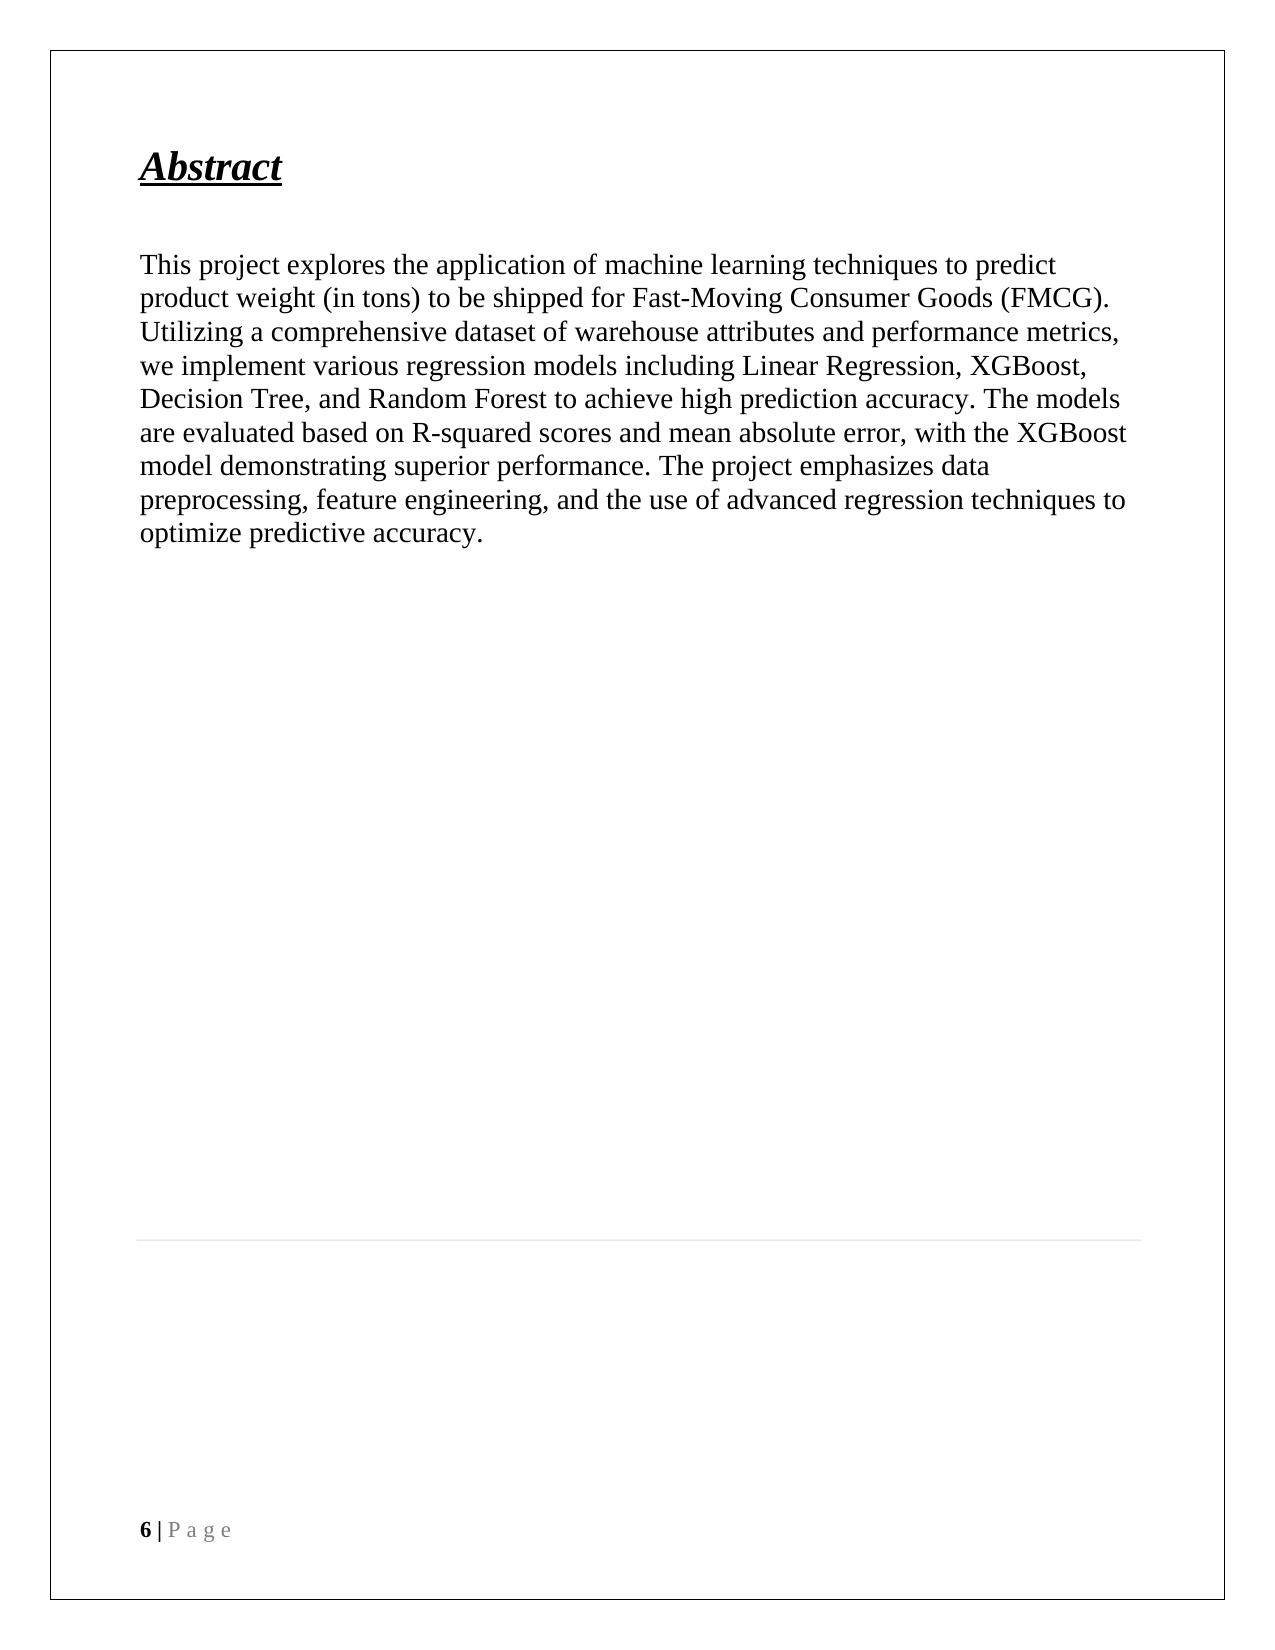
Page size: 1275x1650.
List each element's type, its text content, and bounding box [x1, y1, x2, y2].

text This project explores the application of machine learning techniques to predict product weight (in tons) to be shipped for Fast-Moving Consumer Goods (FMCG). Utilizing a comprehensive dataset of warehouse attributes and performance metrics, we implement various regression models including Linear Regression, XGBoost, Decision Tree, and Random Forest to achieve high prediction accuracy. The models are evaluated based on R-squared scores and mean absolute error, with the XGBoost model demonstrating superior performance. The project emphasizes data preprocessing, feature engineering, and the use of advanced regression techniques to optimize predictive accuracy. [139, 247, 1141, 549]
text Abstract [139, 142, 1152, 190]
